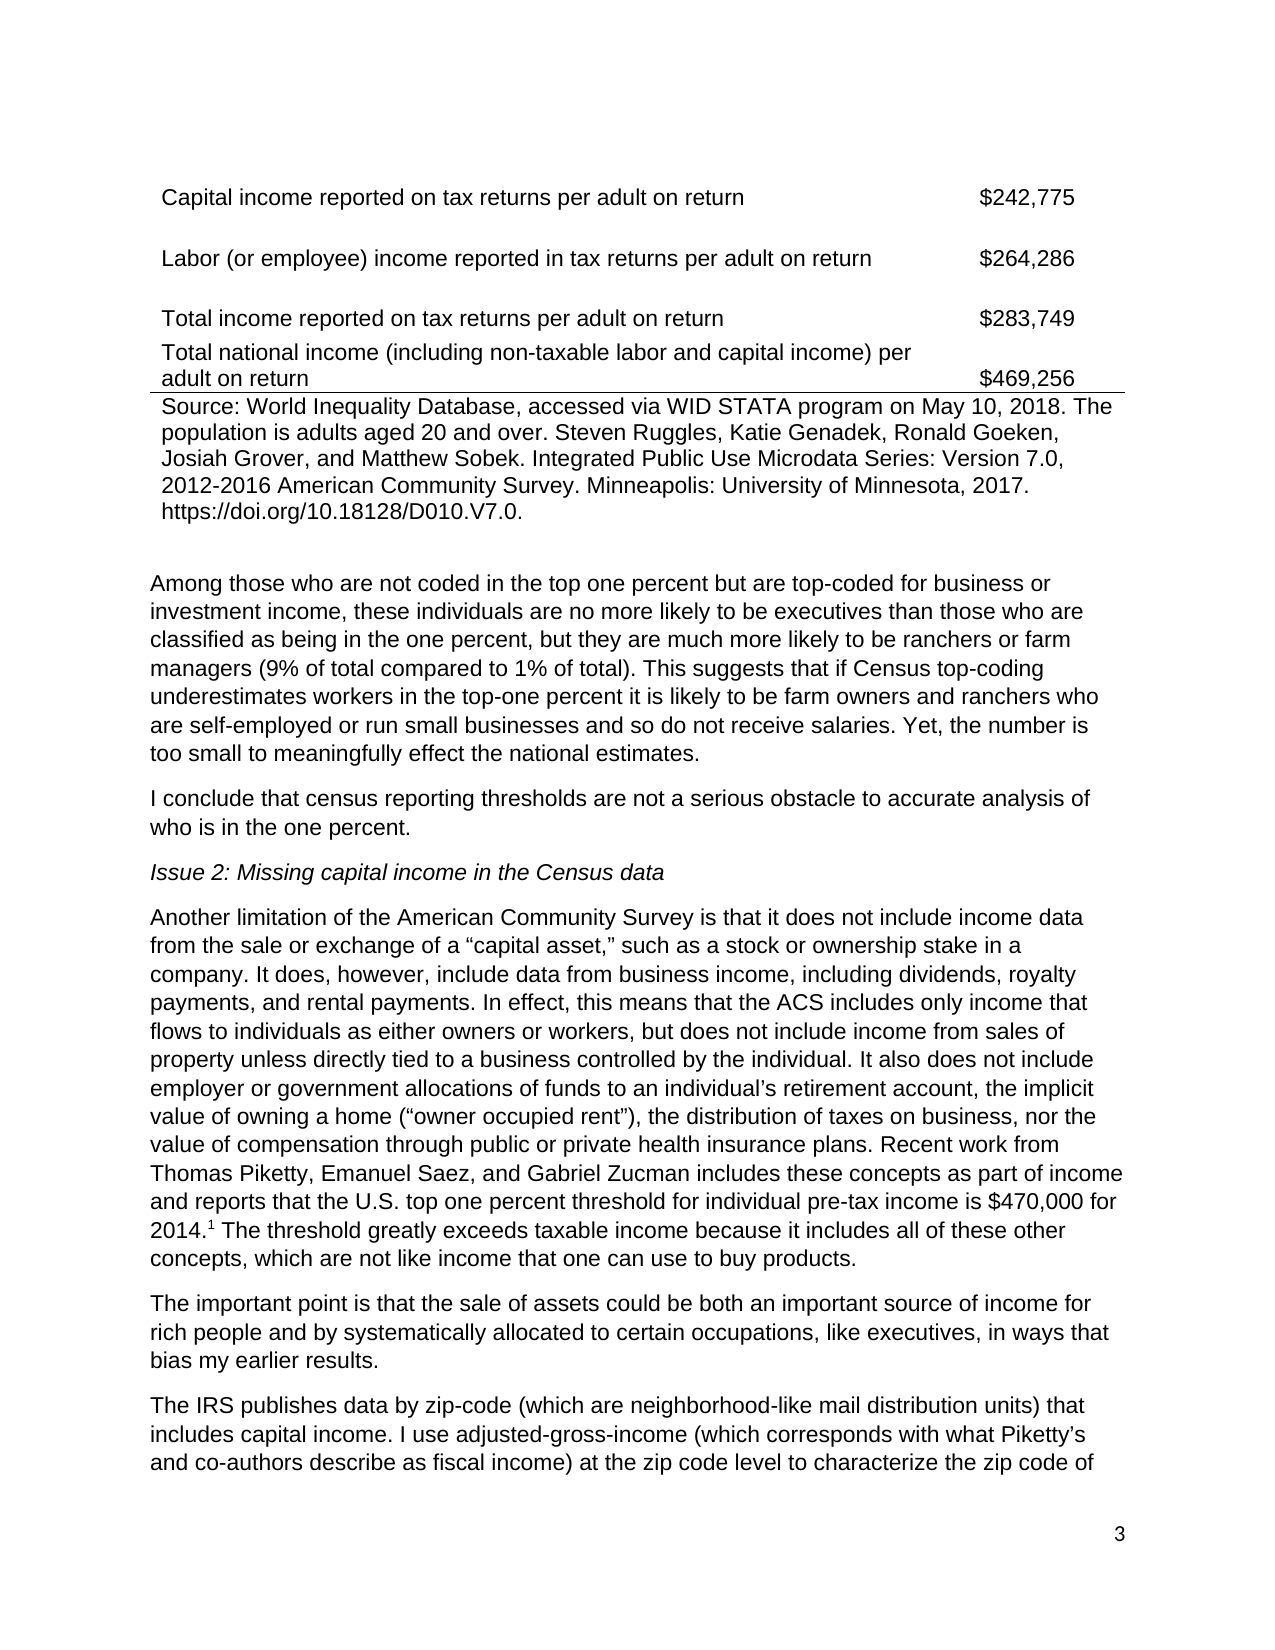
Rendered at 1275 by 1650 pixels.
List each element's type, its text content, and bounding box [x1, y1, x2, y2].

text Issue 2: Missing capital income in the Census data [150, 859, 1125, 885]
table_cell Total income reported on tax returns per adult on return [150, 271, 929, 331]
table_cell $242,775 [929, 150, 1125, 210]
text Among those who are not coded in the top one percent but are top-coded for business or investment income, these individuals are no more likely to be executives than those who are classified as being in the one percent, but they are much more likely to be ranchers or farm managers (9% of total compared to 1% of total). This suggests that if Census top-coding underestimates workers in the top-one percent it is likely to be farm owners and ranchers who are self-employed or run small businesses and so do not receive salaries. Yet, the number is too small to meaningfully effect the national estimates. [150, 569, 1125, 767]
table_cell $264,286 [929, 210, 1125, 271]
table_cell $283,749 [929, 271, 1125, 331]
table_cell $469,256 [929, 331, 1125, 392]
text I conclude that census reporting thresholds are not a serious obstacle to accurate analysis of who is in the one percent. [150, 785, 1125, 840]
text The important point is that the sale of assets could be both an important source of income for rich people and by systematically allocated to certain occupations, like executives, in ways that bias my earlier results. [150, 1290, 1125, 1373]
text Another limitation of the American Community Survey is that it does not include income data from the sale or exchange of a “capital asset,” such as a stock or ownership stake in a company. It does, however, include data from business income, including dividends, royalty payments, and rental payments. In effect, this means that the ACS includes only income that flows to individuals as either owners or workers, but does not include income from sales of property unless directly tied to a business controlled by the individual. It also does not include employer or government allocations of funds to an individual’s retirement account, the implicit value of owning a home (“owner occupied rent”), the distribution of taxes on business, nor the value of compensation through public or private health insurance plans. Recent work from Thomas Piketty, Emanuel Saez, and Gabriel Zucman includes these concepts as part of income and reports that the U.S. top one percent threshold for individual pre-tax income is $470,000 for 2014. The threshold greatly exceeds taxable income because it includes all of these other concepts, which are not like income that one can use to buy products. [150, 904, 1125, 1272]
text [150, 1392, 1125, 1476]
table_cell Source: World Inequality Database, accessed via WID STATA program on May 10, 2018. The population is adults aged 20 and over. Steven Ruggles, Katie Genadek, Ronald Goeken, Josiah Grover, and Matthew Sobek. Integrated Public Use Microdata Series: Version 7.0, 2012-2016 American Community Survey. Minneapolis: University of Minnesota, 2017. https://doi.org/10.18128/D010.V7.0. [150, 393, 1125, 524]
table_cell Labor (or employee) income reported in tax returns per adult on return [150, 210, 929, 271]
table_cell Total national income (including non-taxable labor and capital income) per adult on return [150, 331, 929, 392]
table_cell Capital income reported on tax returns per adult on return [150, 150, 929, 210]
